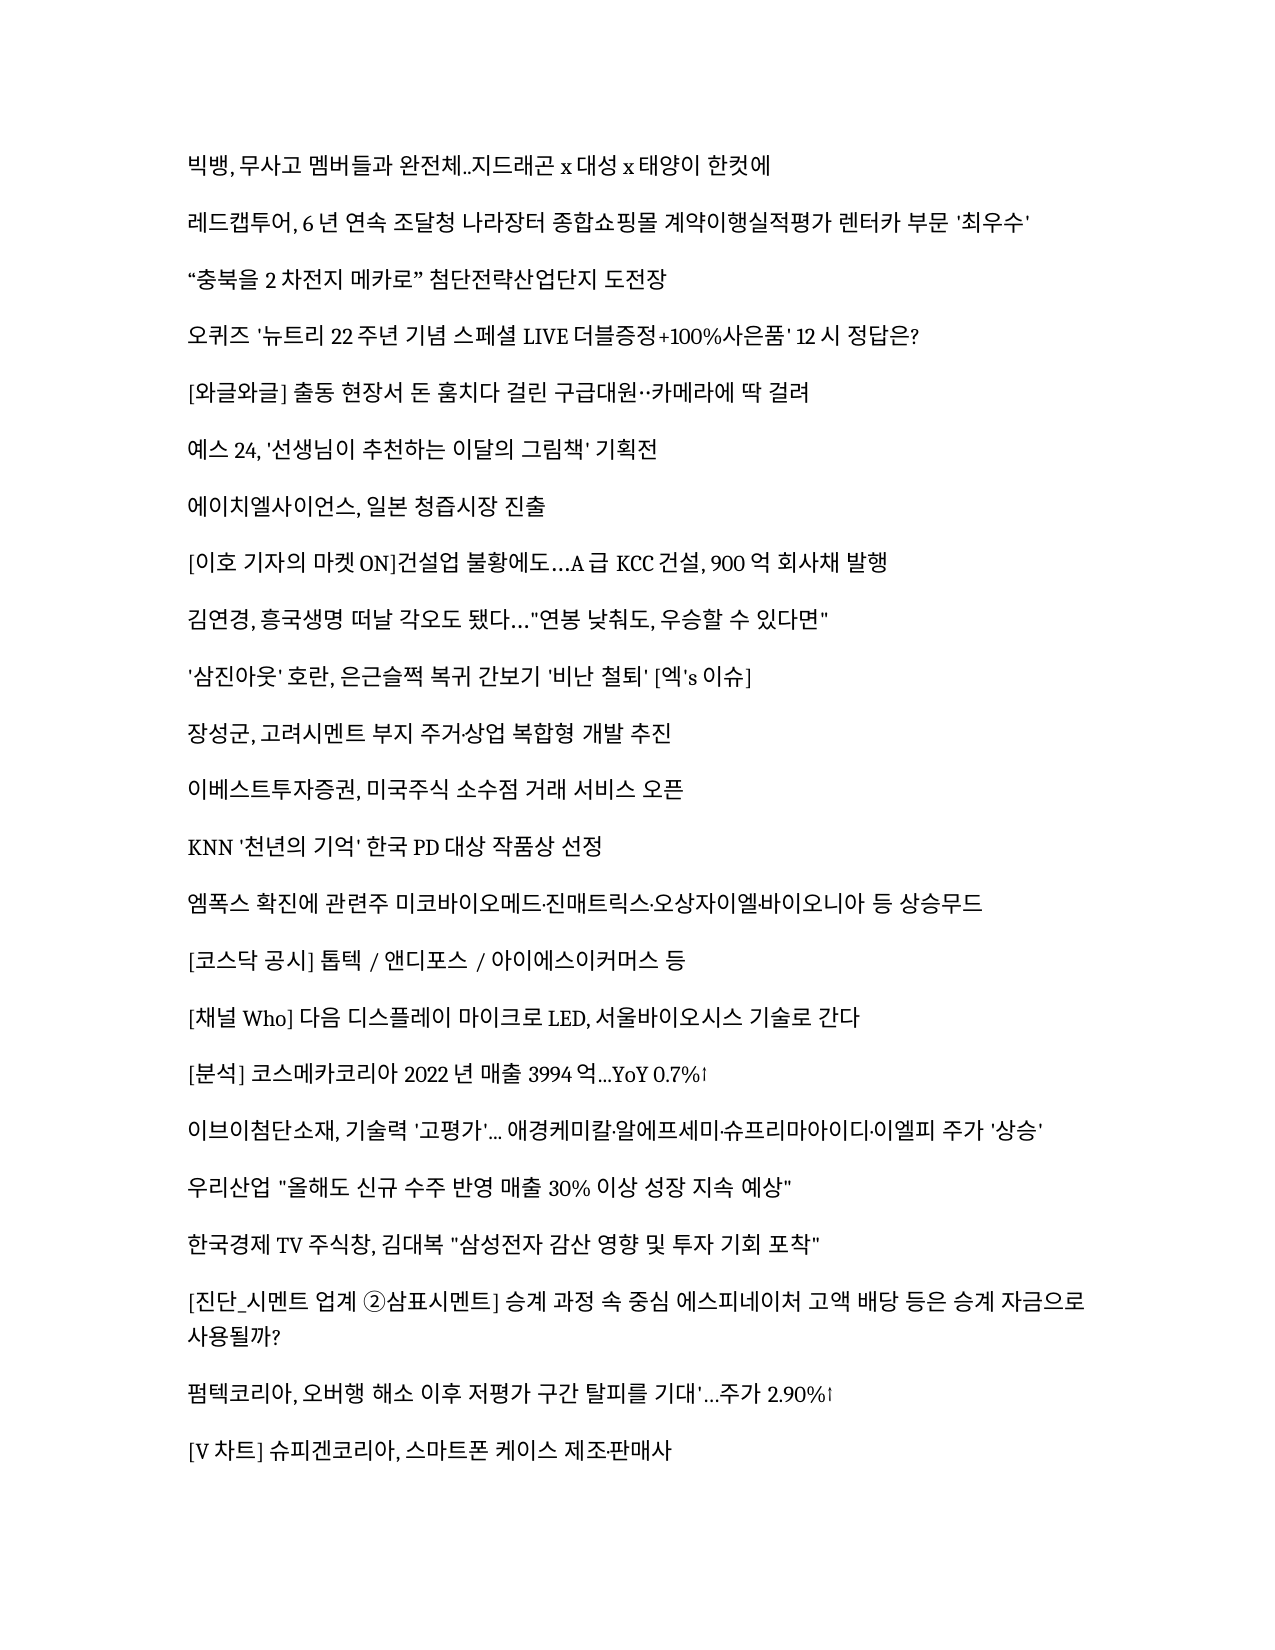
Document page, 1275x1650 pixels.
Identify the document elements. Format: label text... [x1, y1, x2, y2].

text [분석] 코스메카코리아 2022년 매출 3994억...YoY 0.7%↑ [187, 1058, 1087, 1089]
text 한국경제TV 주식창, 김대복 "삼성전자 감산 영향 및 투자 기회 포착" [187, 1229, 1087, 1260]
text 빅뱅, 무사고 멤버들과 완전체..지드래곤x대성x태양이 한컷에 [187, 150, 1087, 181]
text '삼진아웃' 호란, 은근슬쩍 복귀 간보기 '비난 철퇴' [엑's 이슈] [187, 661, 1087, 692]
text “충북을 2차전지 메카로” 첨단전략산업단지 도전장 [187, 263, 1087, 295]
text 이베스트투자증권, 미국주식 소수점 거래 서비스 오픈 [187, 774, 1087, 806]
text 이브이첨단소재, 기술력 '고평가'... 애경케미칼·알에프세미·슈프리마아이디·이엘피 주가 '상승' [187, 1115, 1087, 1146]
text 에이치엘사이언스, 일본 청즙시장 진출 [187, 491, 1087, 522]
text 예스24, '선생님이 추천하는 이달의 그림책' 기획전 [187, 434, 1087, 465]
text 김연경, 흥국생명 떠날 각오도 됐다…"연봉 낮춰도, 우승할 수 있다면" [187, 604, 1087, 635]
text [채널Who] 다음 디스플레이 마이크로LED, 서울바이오시스 기술로 간다 [187, 1002, 1087, 1033]
text [와글와글] 출동 현장서 돈 훔치다 걸린 구급대원‥카메라에 딱 걸려 [187, 377, 1087, 408]
text 엠폭스 확진에 관련주 미코바이오메드·진매트릭스·오상자이엘·바이오니아 등 상승무드 [187, 888, 1087, 919]
text 펌텍코리아, 오버행 해소 이후 저평가 구간 탈피를 기대'…주가 2.90%↑ [187, 1378, 1087, 1409]
text 우리산업 "올해도 신규 수주 반영 매출 30% 이상 성장 지속 예상" [187, 1172, 1087, 1203]
text 장성군, 고려시멘트 부지 주거·상업 복합형 개발 추진 [187, 718, 1087, 749]
text [V차트] 슈피겐코리아, 스마트폰 케이스 제조·판매사 [187, 1435, 1087, 1466]
text [코스닥 공시] 톱텍 / 앤디포스 / 아이에스이커머스 등 [187, 945, 1087, 976]
text [진단_시멘트 업계 ②삼표시멘트] 승계 과정 속 중심 에스피네이처 고액 배당 등은 승계 자금으로 사용될까? [187, 1285, 1087, 1353]
text [이호 기자의 마켓ON]건설업 불황에도…A급 KCC건설, 900억 회사채 발행 [187, 547, 1087, 579]
text 레드캡투어, 6년 연속 조달청 나라장터 종합쇼핑몰 계약이행실적평가 렌터카 부문 '최우수' [187, 207, 1087, 238]
text 오퀴즈 '뉴트리 22주년 기념 스페셜 LIVE 더블증정+100%사은품' 12시 정답은? [187, 320, 1087, 352]
text KNN '천년의 기억' 한국PD대상 작품상 선정 [187, 831, 1087, 862]
